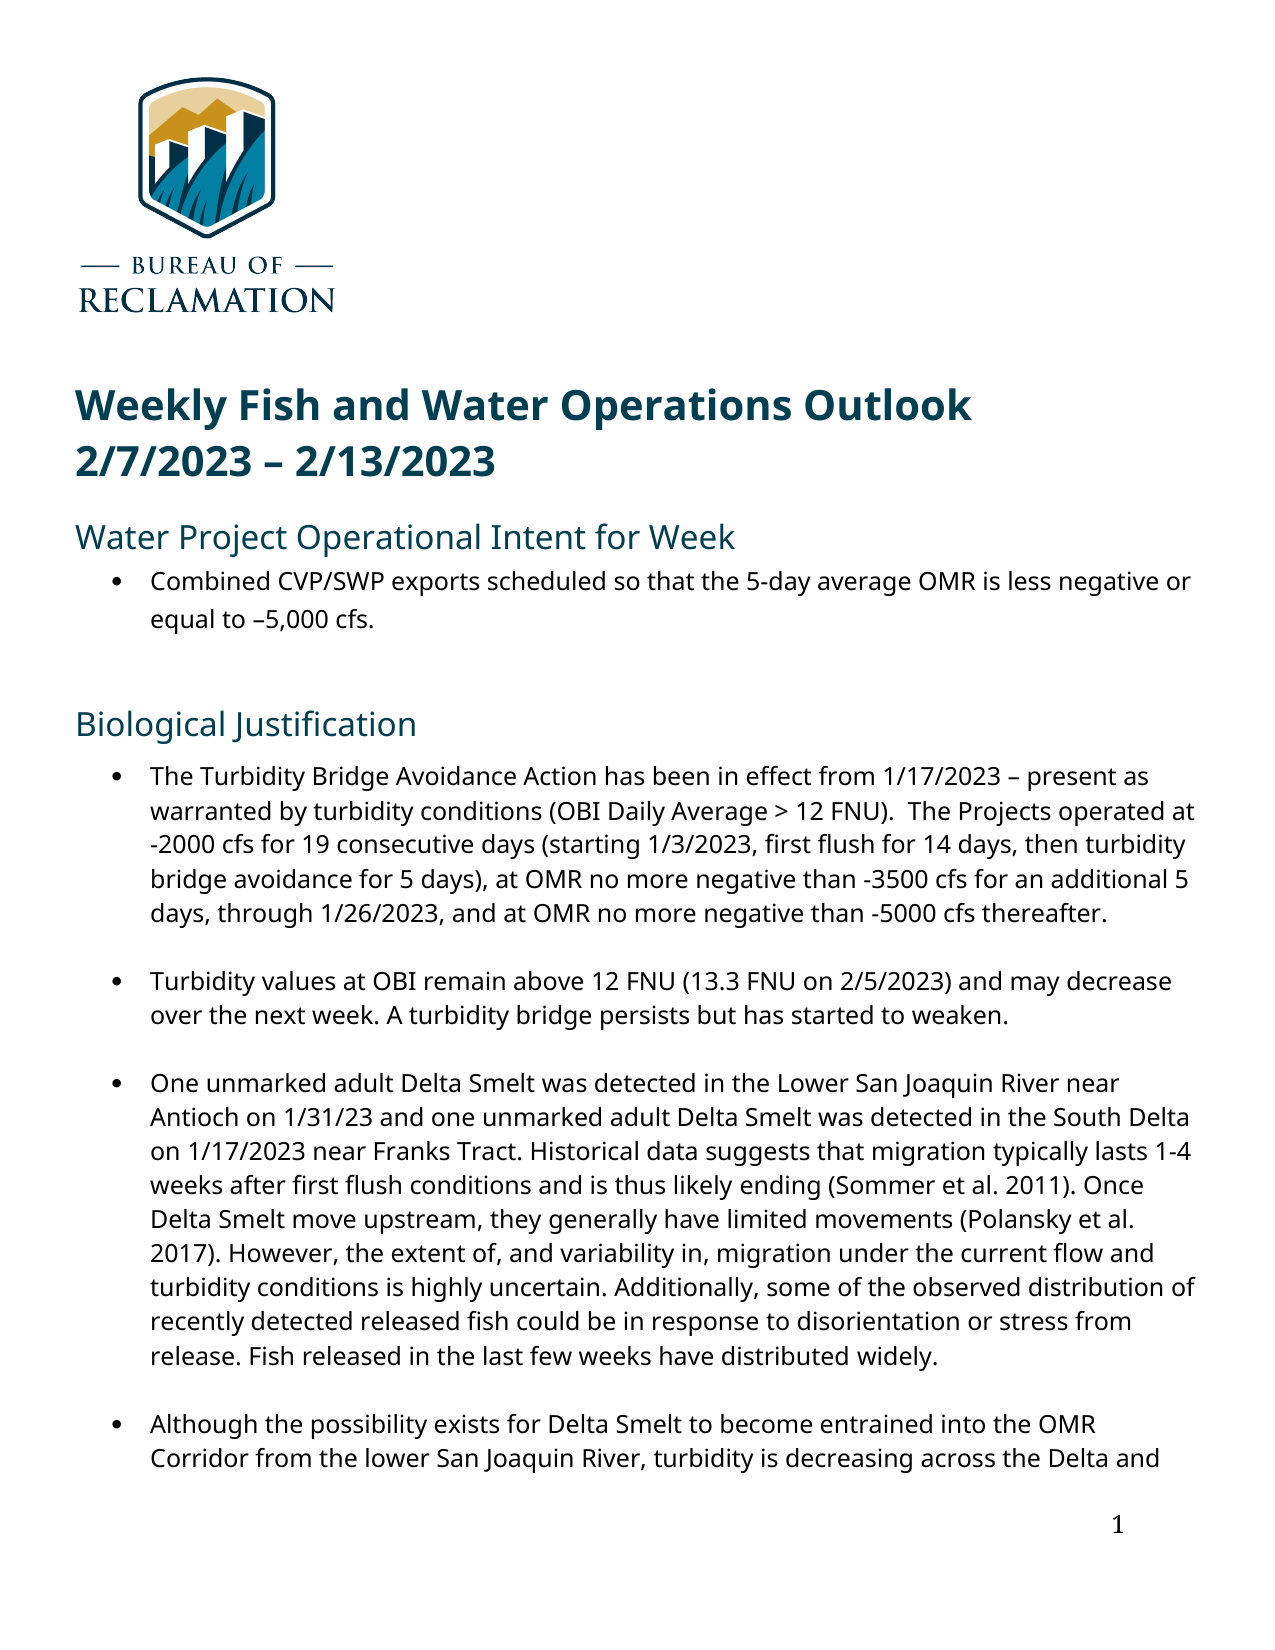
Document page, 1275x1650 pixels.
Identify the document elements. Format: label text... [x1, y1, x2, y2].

list Combined CVP/SWP exports scheduled so that the 5-day average OMR is less negative or equal to –5,000 cfs. [112, 564, 1200, 635]
text Biological Justification [75, 701, 1134, 747]
list One unmarked adult Delta Smelt was detected in the Lower San Joaquin River near Antioch on 1/31/23 and one unmarked adult Delta Smelt was detected in the South Delta on 1/17/2023 near Franks Tract. Historical data suggests that migration typically lasts 1-4 weeks after first flush conditions and is thus likely ending (Sommer et al. 2011). Once Delta Smelt move upstream, they generally have limited movements (Polansky et al. 2017). However, the extent of, and variability in, migration under the current flow and turbidity conditions is highly uncertain. Additionally, some of the observed distribution of recently detected released fish could be in response to disorientation or stress from release. Fish released in the last few weeks have distributed widely. [112, 1066, 1200, 1372]
list The Turbidity Bridge Avoidance Action has been in effect from 1/17/2023 – present as warranted by turbidity conditions (OBI Daily Average > 12 FNU). The Projects operated at -2000 cfs for 19 consecutive days (starting 1/3/2023, first flush for 14 days, then turbidity bridge avoidance for 5 days), at OMR no more negative than -3500 cfs for an additional 5 days, through 1/26/2023, and at OMR no more negative than -5000 cfs thereafter. [112, 759, 1200, 929]
text Weekly Fish and Water Operations Outlook 2/7/2023 – 2/13/2023 [75, 376, 1134, 489]
text Water Project Operational Intent for Week [75, 514, 1134, 559]
list Turbidity values at OBI remain above 12 FNU (13.3 FNU on 2/5/2023) and may decrease over the next week. A turbidity bridge persists but has started to weaken. [112, 963, 1200, 1032]
picture [75, 75, 338, 317]
